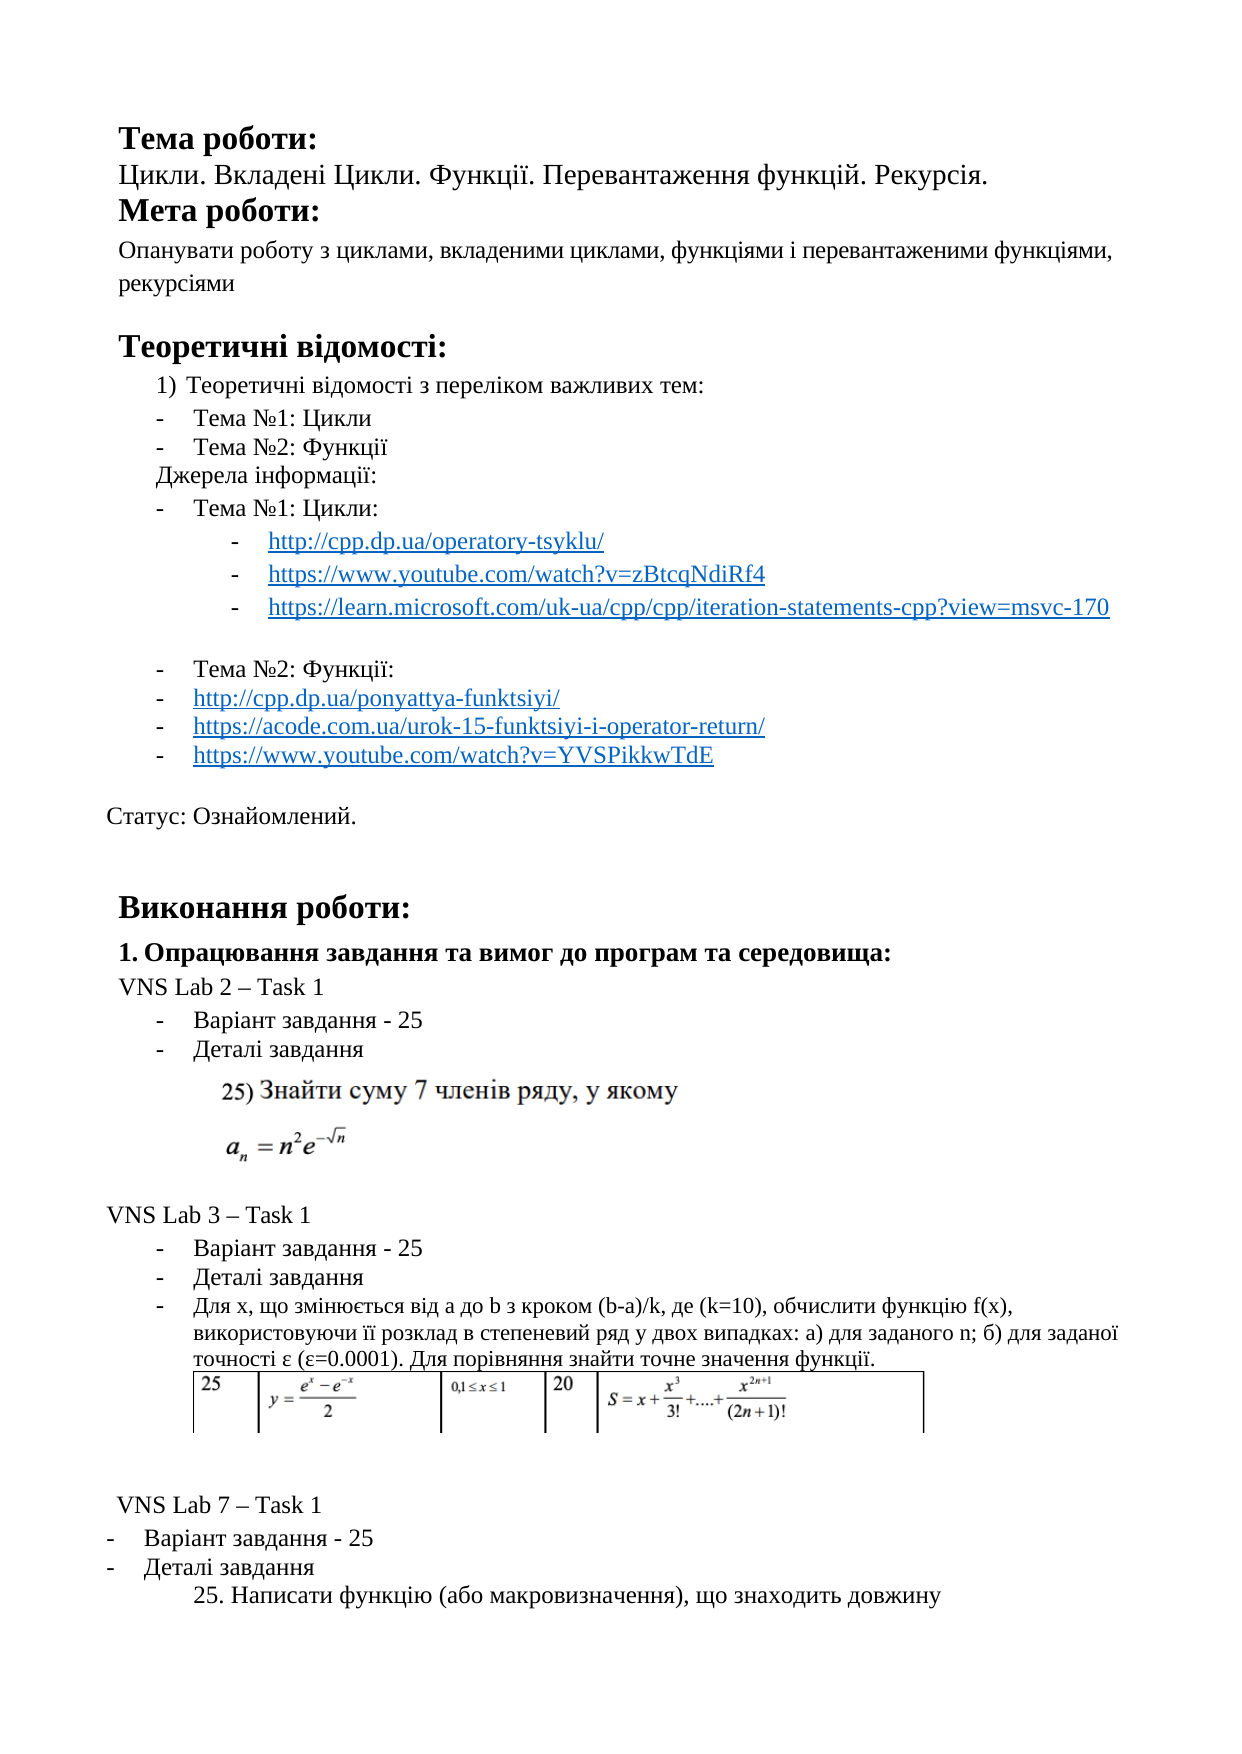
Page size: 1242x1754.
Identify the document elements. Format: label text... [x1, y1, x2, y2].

text VNS Lab 3 – Task 1 [106, 1200, 1167, 1229]
list https://www.youtube.com/watch?v=YVSPikkwTdE [156, 740, 1167, 769]
list Для х, що змінюється від a до b з кроком (b-a)/k, де (k=10), обчислити функцію f(x), використовуючи її розклад в степеневий ряд у двох випадках: а) для заданого n; б) для заданої точності ε (ε=0.0001). Для порівняння знайти точне значення функції. [156, 1290, 1167, 1372]
list https://www.youtube.com/watch?v=zBtcqNdiRf4 [231, 559, 1167, 588]
subtitle Тема роботи: [118, 118, 1167, 156]
list Варіант завдання - 25 [156, 1233, 1167, 1262]
list Тема №1: Цикли: [156, 493, 1167, 522]
picture [155, 1062, 743, 1200]
subtitle Опрацювання завдання та вимог до програм та середовища: [118, 936, 1167, 967]
picture [193, 1371, 925, 1433]
text Опанувати роботу з циклами, вкладеними циклами, функціями і перевантаженими функціями, рекурсіями [118, 235, 1116, 296]
list Деталі завдання [106, 1552, 414, 1580]
text VNS Lab 7 – Task 1 [116, 1490, 440, 1518]
list http://cpp.dp.ua/operatory-tsyklu/ [231, 526, 1167, 555]
list Тема №1: Цикли [156, 403, 1167, 432]
subtitle Мета роботи: [118, 191, 1167, 229]
text Джерела інформації: [156, 460, 1167, 489]
list http://cpp.dp.ua/ponyattya-funktsiyi/ [156, 683, 1167, 711]
list Тема №2: Функції [156, 432, 1167, 460]
list Деталі завдання [156, 1262, 1167, 1290]
subtitle Теоретичні відомості: [118, 326, 1167, 364]
list Варіант завдання - 25 [156, 1005, 1167, 1034]
list https://acode.com.ua/urok-15-funktsiyi-i-operator-return/ [156, 711, 1167, 740]
list https://learn.microsoft.com/uk-ua/cpp/cpp/iteration-statements-cpp?view=msvc-170 [231, 592, 1167, 621]
text Статус: Ознайомлений. [106, 801, 1167, 830]
list Тема №2: Функції: [156, 654, 1167, 683]
text VNS Lab 2 – Task 1 [118, 972, 1167, 1001]
list Деталі завдання [156, 1034, 1167, 1062]
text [118, 1580, 1007, 1609]
text 1) Теоретичні відомості з переліком важливих тем: [156, 370, 1167, 399]
text Цикли. Вкладені Цикли. Функції. Перевантаження функцій. Рекурсія. [106, 157, 1167, 191]
subtitle Виконання роботи: [118, 888, 1167, 926]
list Варіант завдання - 25 [106, 1523, 459, 1552]
